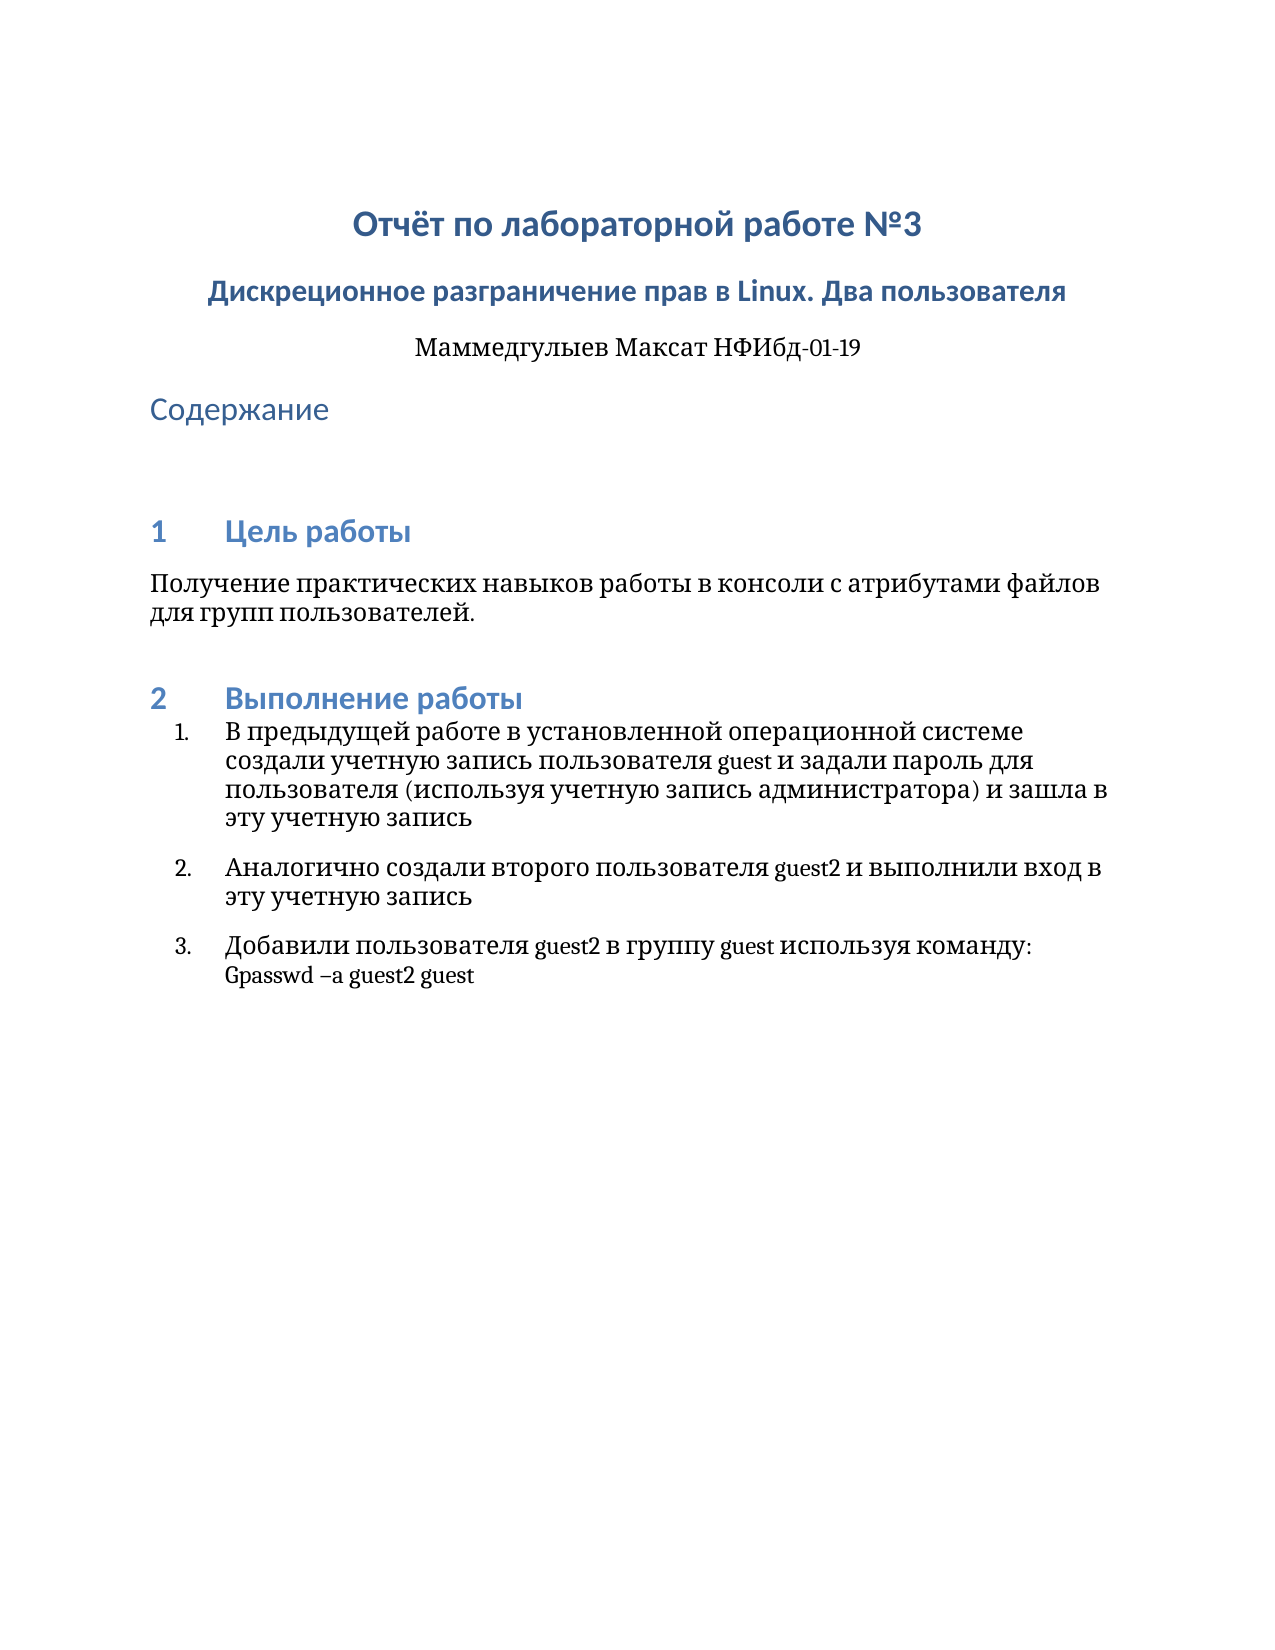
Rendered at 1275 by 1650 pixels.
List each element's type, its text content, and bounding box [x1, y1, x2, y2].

subtitle Дискреционное разграничение прав в Linux. Два пользователя [150, 271, 1125, 309]
list Добавили пользователя guest2 в группу guest используя команду: Gpasswd –a guest2 guest [175, 932, 1125, 990]
title Отчёт по лабораторной работе №3 [150, 200, 1125, 246]
subtitle 1 Цель работы [150, 510, 1125, 551]
list В предыдущей работе в установленной операционной системе создали учетную запись пользователя guest и задали пароль для пользователя (используя учетную запись администратора) и зашла в эту учетную запись [175, 718, 1125, 833]
list Аналогично создали второго пользователя guest2 и выполнили вход в эту учетную запись [175, 854, 1125, 911]
subtitle 2 Выполнение работы [150, 677, 1125, 718]
text Маммедгулыев Максат НФИбд-01-19 [150, 334, 1125, 363]
text Получение практических навыков работы в консоли с атрибутами файлов для групп пользователей. [150, 570, 1125, 627]
